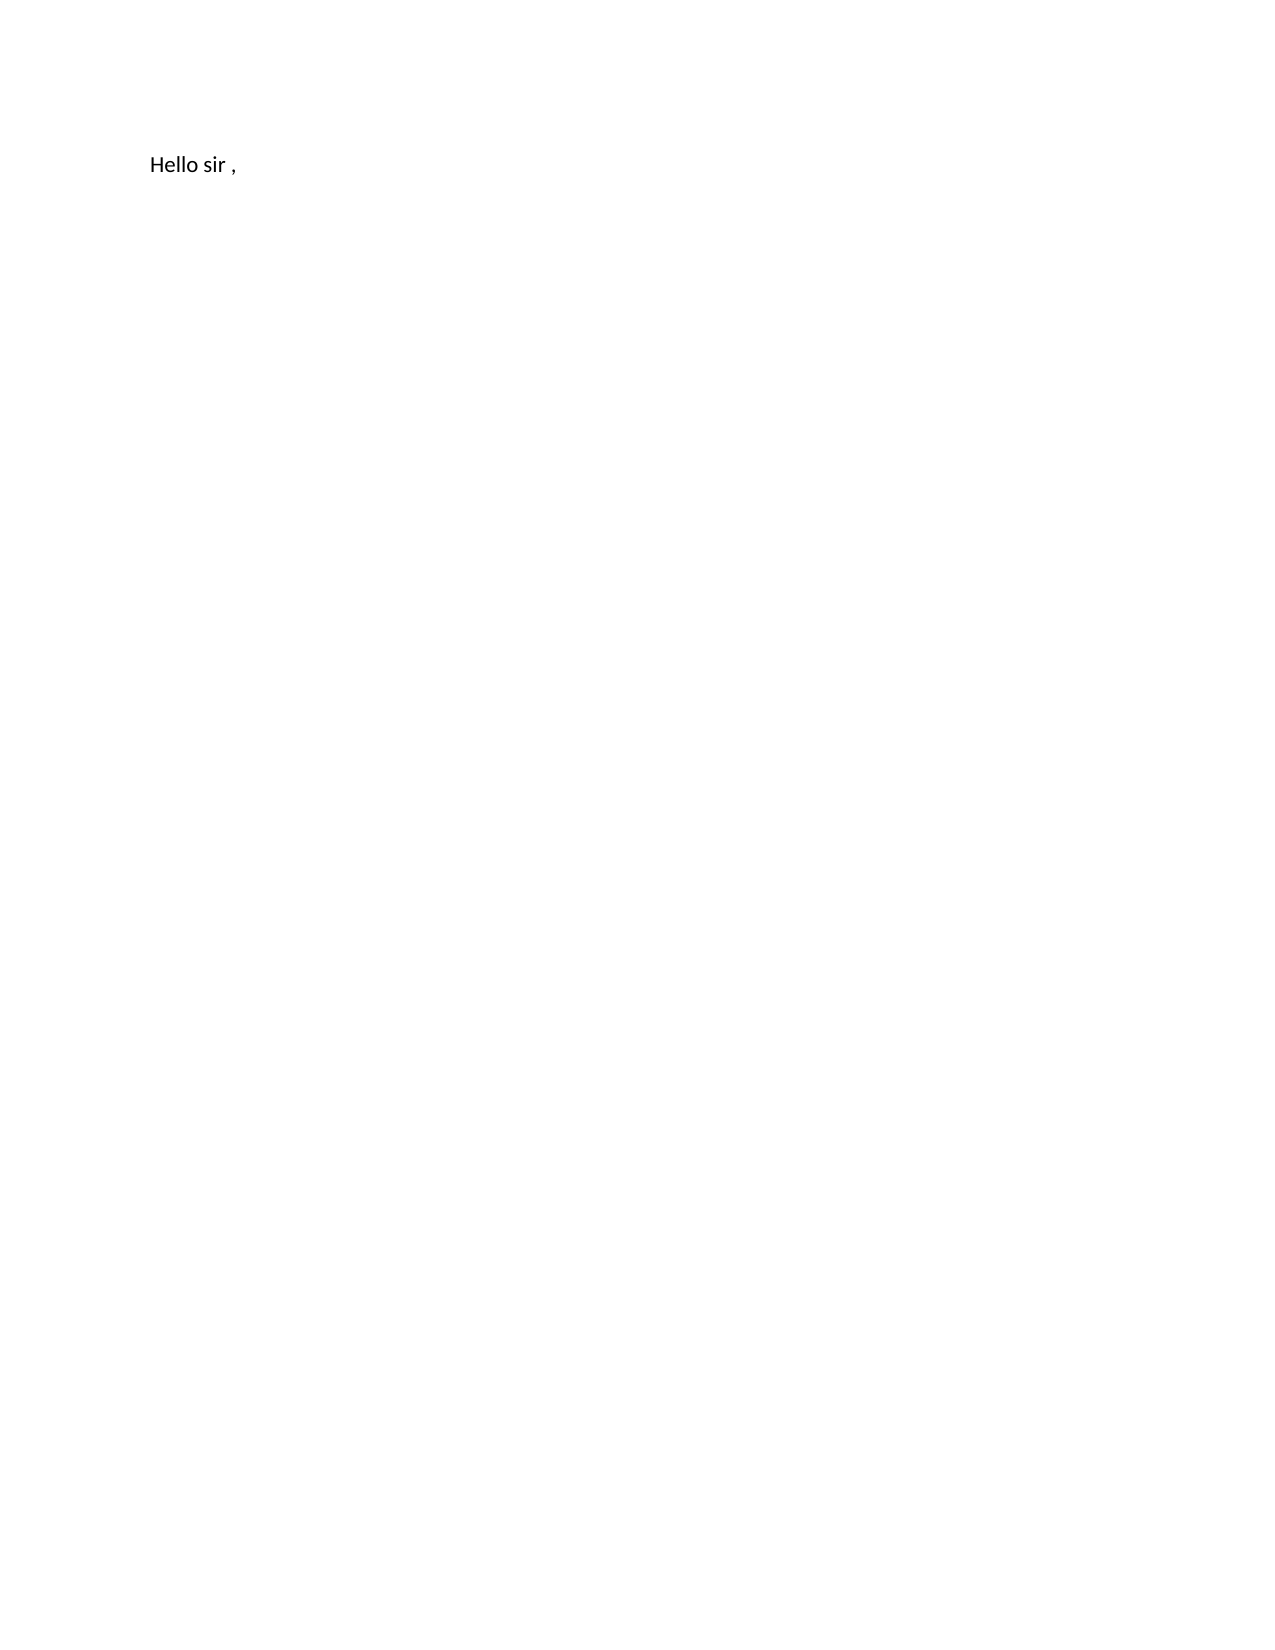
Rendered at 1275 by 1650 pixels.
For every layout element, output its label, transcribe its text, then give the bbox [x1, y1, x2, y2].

text Hello sir , [150, 150, 1125, 178]
